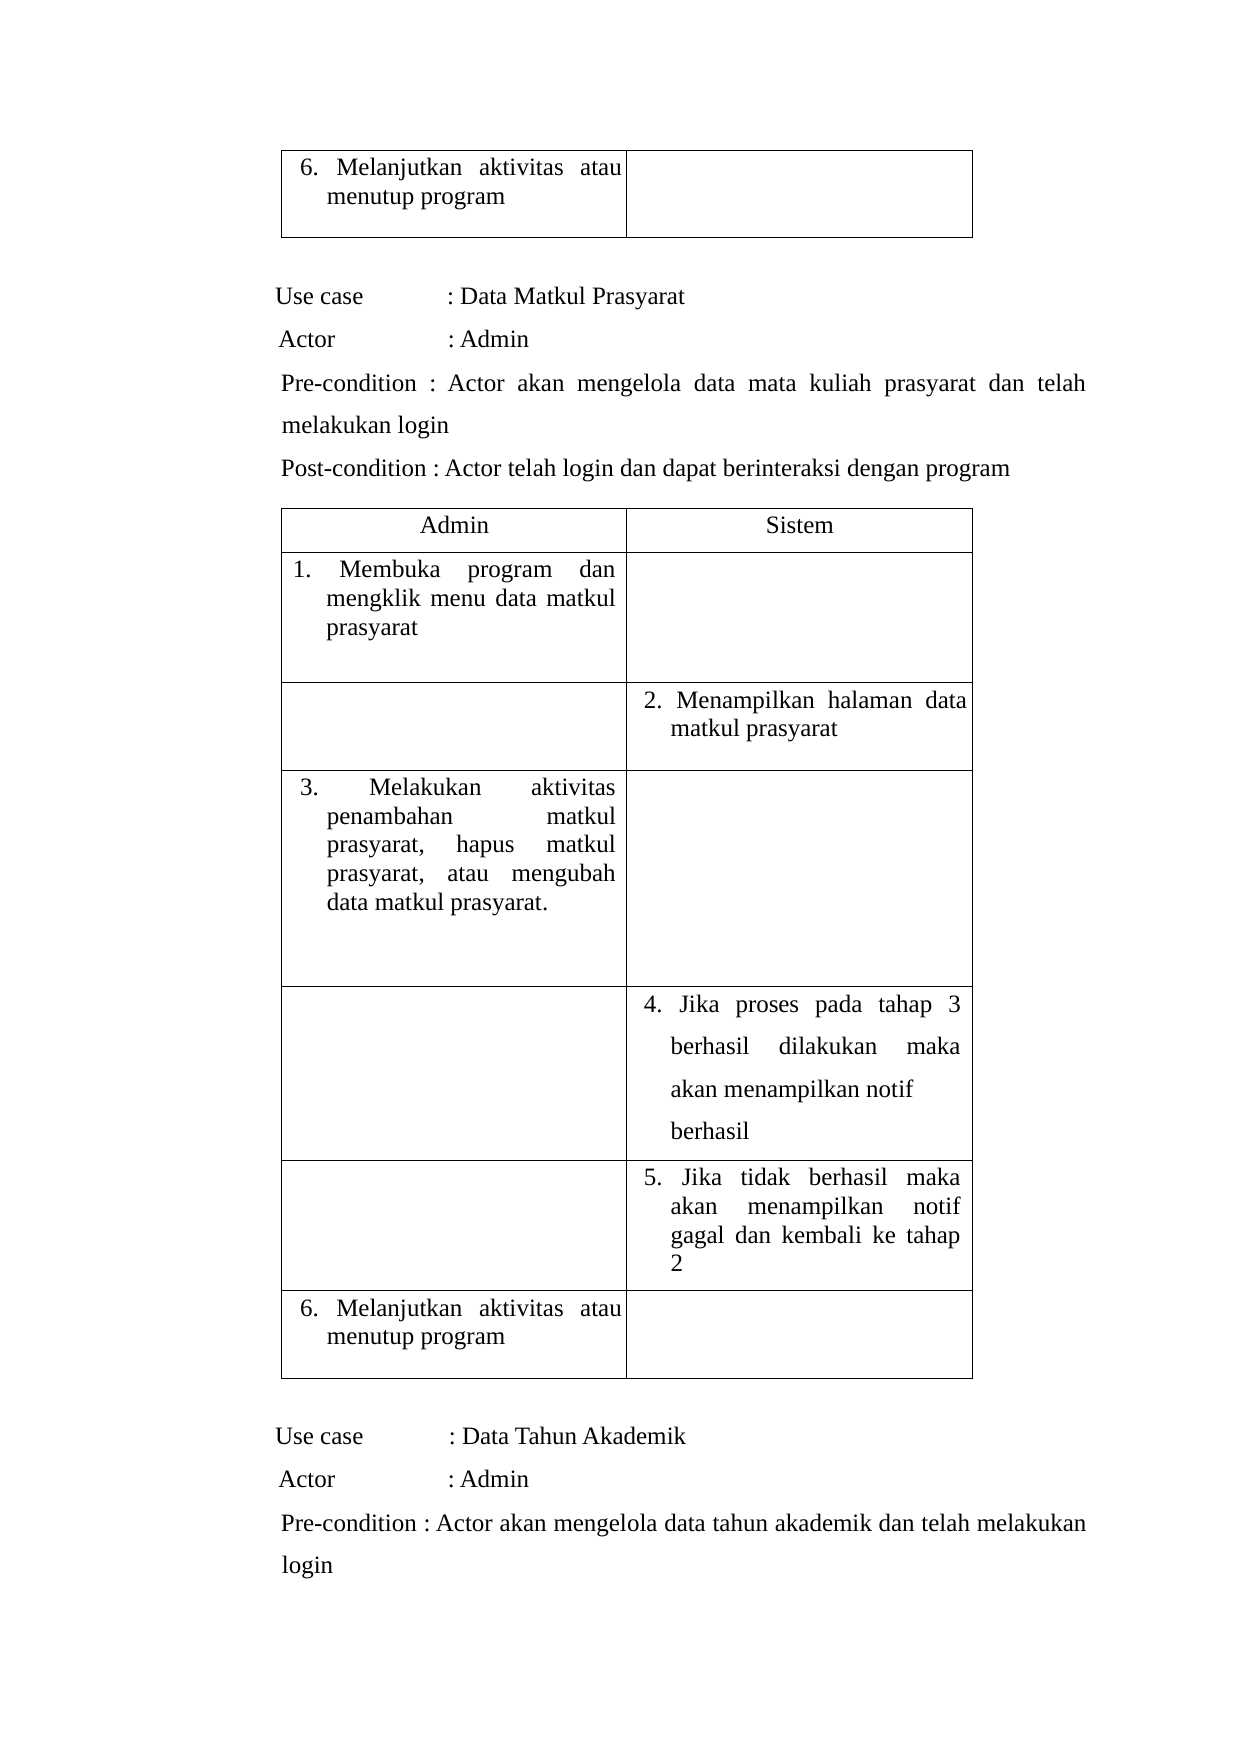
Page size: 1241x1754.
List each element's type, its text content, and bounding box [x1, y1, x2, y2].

table_cell [282, 987, 626, 1160]
table_cell 3. Melakukan aktivitas penambahan matkul prasyarat, hapus matkul prasyarat, atau mengubah data matkul prasyarat. [282, 771, 626, 986]
table_header Sistem [627, 509, 972, 552]
table_header Admin [282, 509, 626, 552]
text Actor : Admin [150, 324, 1090, 353]
text Post-condition : Actor telah login dan dapat berinteraksi dengan program [281, 453, 1087, 482]
text Use case : Data Matkul Prasyarat [150, 281, 1090, 310]
table_cell [627, 553, 972, 682]
table_cell [282, 683, 626, 769]
table_cell [282, 1161, 626, 1290]
table_cell 6. Melanjutkan aktivitas atau menutup program [282, 1291, 626, 1378]
table_cell 4. Jika proses pada tahap 3 berhasil dilakukan maka akan menampilkan notif berhasil [627, 987, 972, 1160]
table_cell 6. Melanjutkan aktivitas atau menutup program [282, 151, 626, 237]
table_cell 5. Jika tidak berhasil maka akan menampilkan notif gagal dan kembali ke tahap 2 [627, 1161, 972, 1290]
table_cell 2. Menampilkan halaman data matkul prasyarat [627, 683, 972, 769]
table_cell [627, 771, 972, 986]
text Actor : Admin [150, 1464, 1090, 1493]
table_cell 1. Membuka program dan mengklik menu data matkul prasyarat [282, 553, 626, 682]
text Use case : Data Tahun Akademik [150, 1421, 1090, 1450]
table_cell [627, 1291, 972, 1378]
text Pre-condition : Actor akan mengelola data tahun akademik dan telah melakukan login [281, 1508, 1087, 1579]
text Pre-condition : Actor akan mengelola data mata kuliah prasyarat dan telah melakukan login [281, 368, 1087, 439]
table_cell [627, 151, 972, 237]
